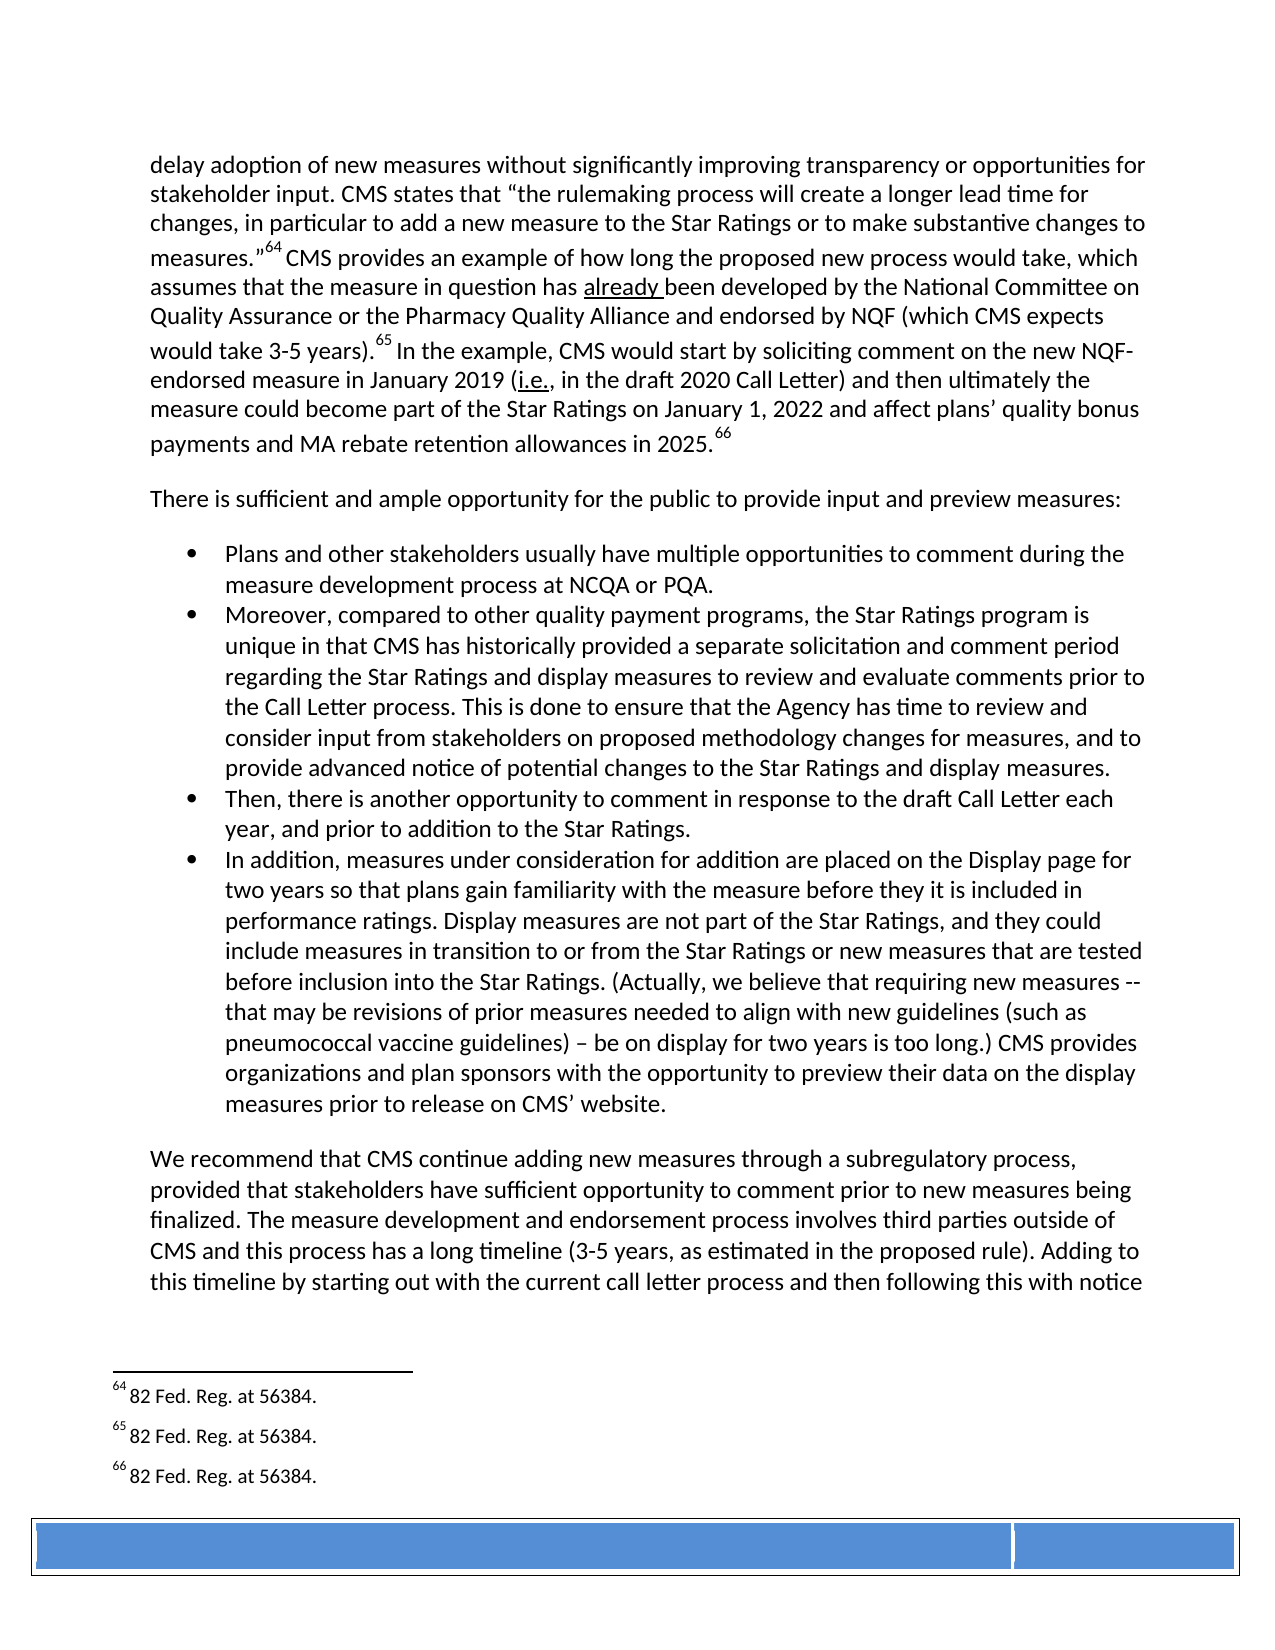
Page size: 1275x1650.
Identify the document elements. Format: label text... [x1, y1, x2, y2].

text delay adoption of new measures without significantly improving transparency or opportunities for stakeholder input. CMS states that “the rulemaking process will create a longer lead time for changes, in particular to add a new measure to the Star Ratings or to make substantive changes to measures.”64 CMS provides an example of how long the proposed new process would take, which assumes that the measure in question has already been developed by the National Committee on Quality Assurance or the Pharmacy Quality Alliance and endorsed by NQF (which CMS expects would take 3-5 years).65 In the example, CMS would start by soliciting comment on the new NQF- endorsed measure in January 2019 (i.e., in the draft 2020 Call Letter) and then ultimately the measure could become part of the Star Ratings on January 1, 2022 and affect plans’ quality bonus payments and MA rebate retention allowances in 2025.66 [150, 151, 1149, 458]
picture [36, 1523, 1011, 1569]
list Moreover, compared to other quality payment programs, the Star Ratings program is unique in that CMS has historically provided a separate solicitation and comment period regarding the Star Ratings and display measures to review and evaluate comments prior to the Call Letter process. This is done to ensure that the Agency has time to review and consider input from stakeholders on proposed methodology changes for measures, and to provide advanced notice of potential changes to the Star Ratings and display measures. [187, 600, 1147, 783]
list Plans and other stakeholders usually have multiple opportunities to comment during the measure development process at NCQA or PQA. [187, 539, 1126, 600]
text 64 82 Fed. Reg. at 56384. [112, 1371, 1252, 1409]
picture [1014, 1523, 1234, 1569]
list In addition, measures under consideration for addition are placed on the Display page for two years so that plans gain familiarity with the measure before they it is included in performance ratings. Display measures are not part of the Star Ratings, and they could include measures in transition to or from the Star Ratings or new measures that are tested before inclusion into the Star Ratings. (Actually, we believe that requiring new measures -- that may be revisions of prior measures needed to align with new guidelines (such as pneumococcal vaccine guidelines) – be on display for two years is too long.) CMS provides organizations and plan sponsors with the opportunity to preview their data on the display measures prior to release on CMS’ website. [187, 844, 1148, 1118]
text 66 82 Fed. Reg. at 56384. [112, 1457, 1252, 1489]
text We recommend that CMS continue adding new measures through a subregulatory process, provided that stakeholders have sufficient opportunity to comment prior to new measures being finalized. The measure development and endorsement process involves third parties outside of CMS and this process has a long timeline (3-5 years, as estimated in the proposed rule). Adding to this timeline by starting out with the current call letter process and then following this with notice [150, 1144, 1149, 1296]
list Then, there is another opportunity to comment in response to the draft Call Letter each year, and prior to addition to the Star Ratings. [187, 783, 1117, 844]
text There is sufficient and ample opportunity for the public to provide input and preview measures: [150, 483, 1252, 514]
text 65 82 Fed. Reg. at 56384. [112, 1418, 1252, 1449]
